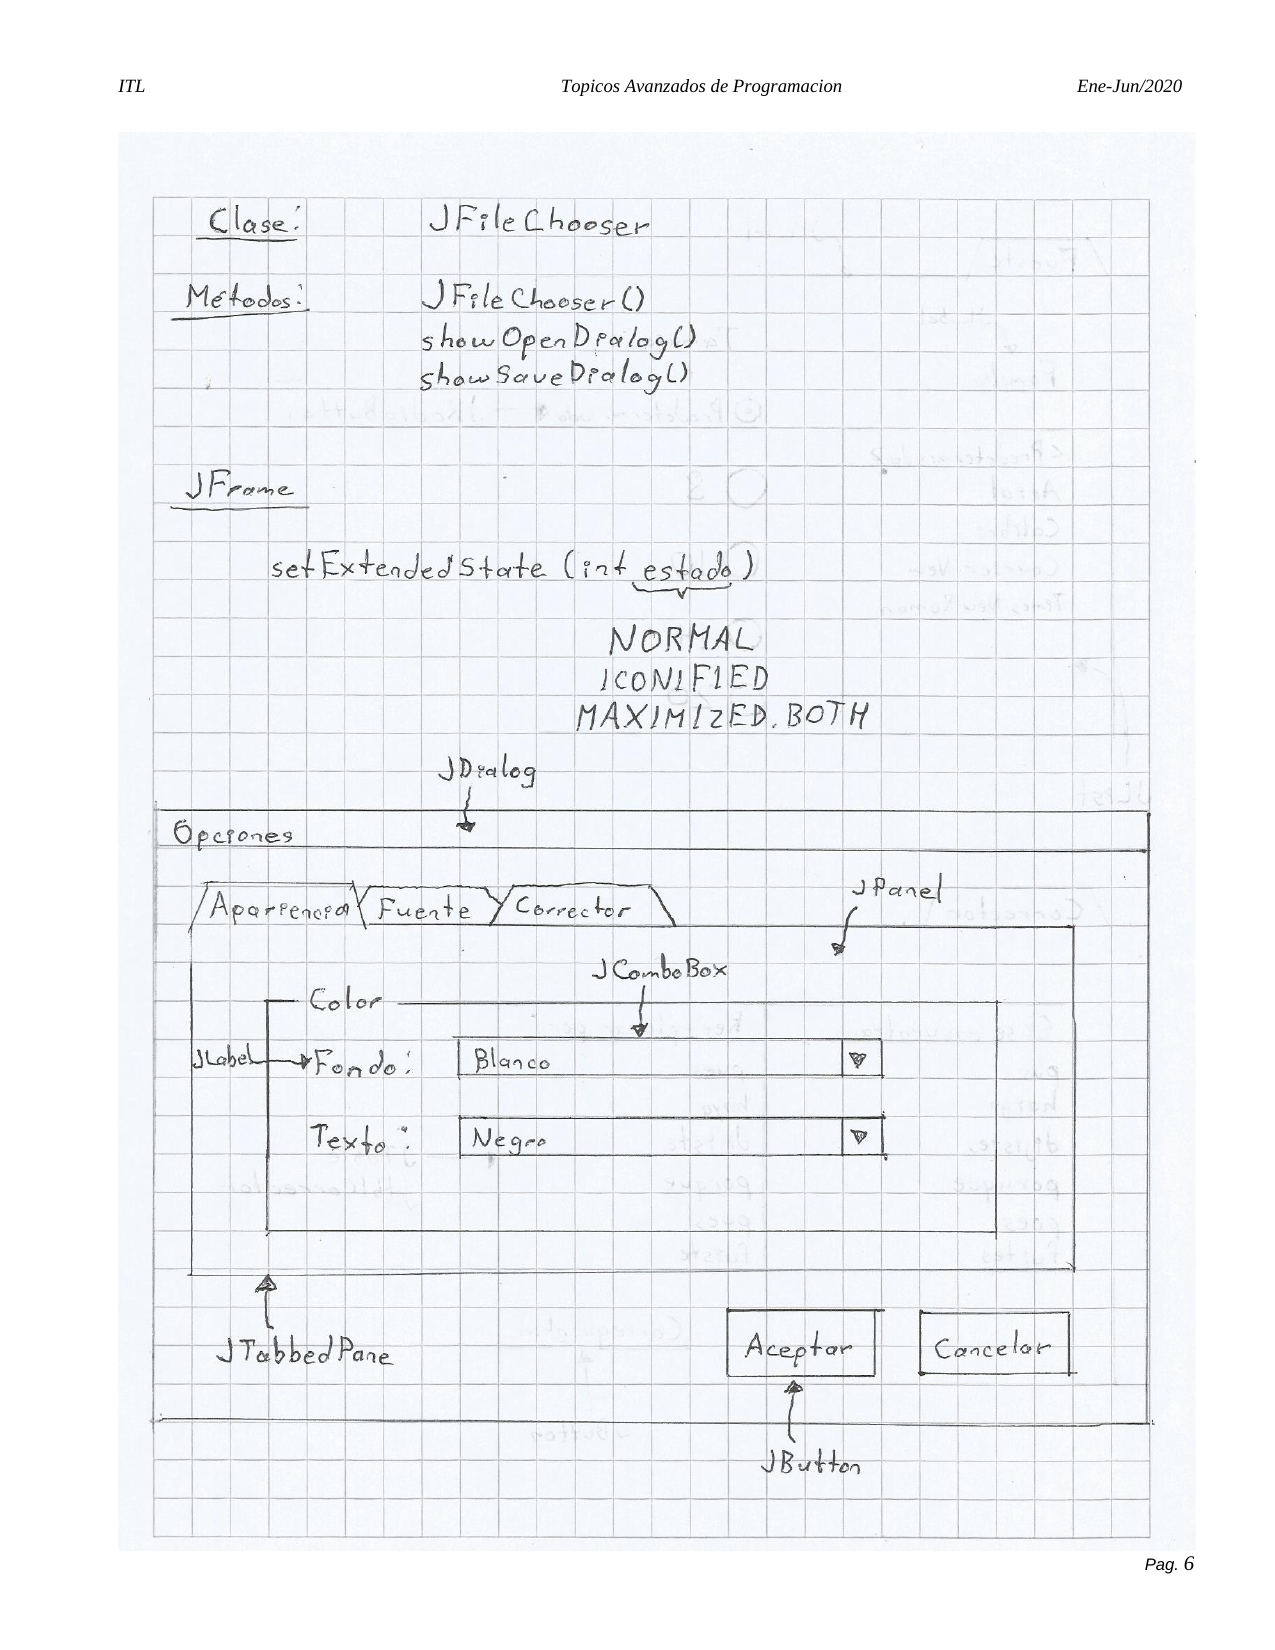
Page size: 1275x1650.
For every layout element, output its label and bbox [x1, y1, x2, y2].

picture [118, 132, 1196, 1551]
